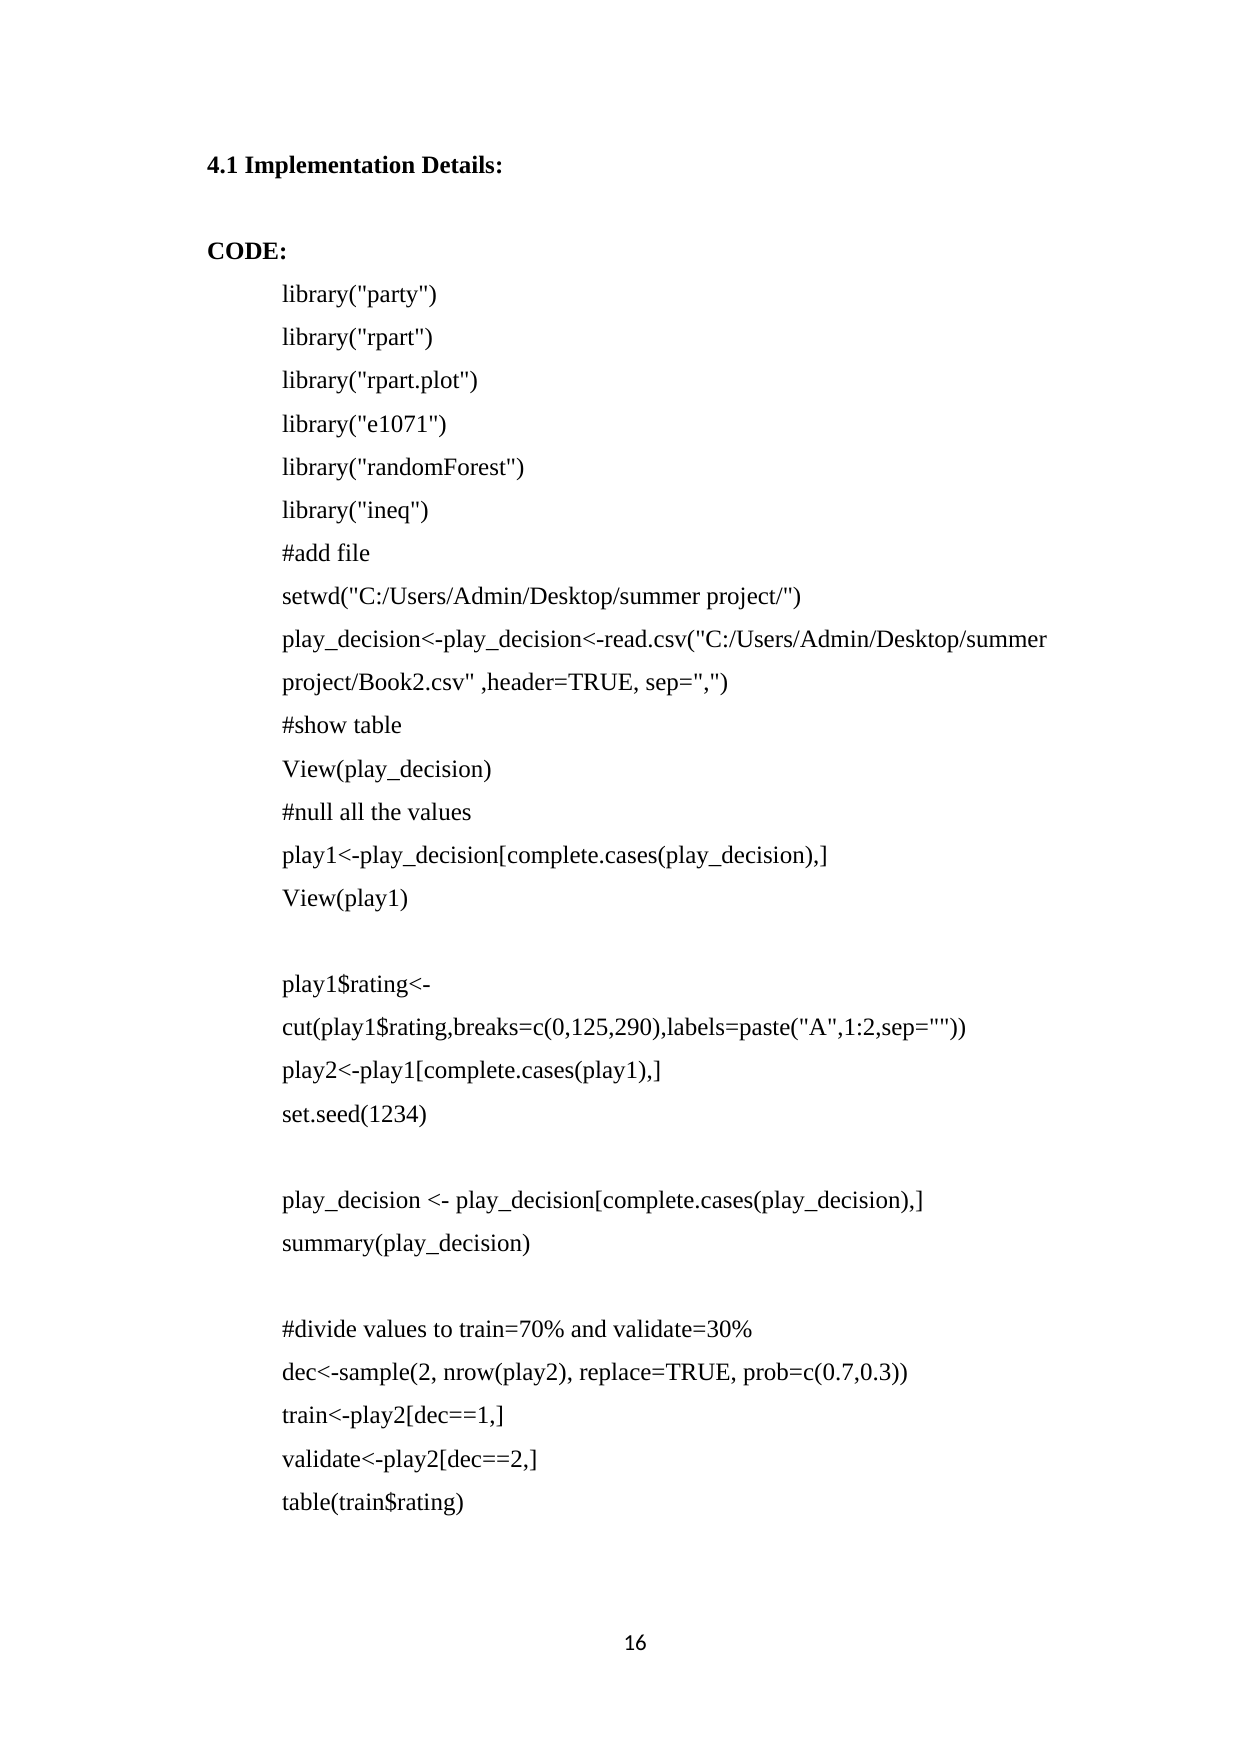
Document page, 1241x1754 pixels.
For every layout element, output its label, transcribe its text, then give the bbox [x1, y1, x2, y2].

list play1$rating<-cut(play1$rating,breaks=c(0,125,290),labels=paste("A",1:2,sep="")) [282, 969, 1063, 1041]
list #show table [282, 711, 1063, 739]
list library("rpart.plot") [282, 366, 1063, 394]
list View(play1) [282, 883, 1063, 912]
list play2<-play1[complete.cases(play1),] [282, 1056, 1063, 1084]
list 4.1 Implementation Details: [207, 150, 1063, 179]
list train<-play2[dec==1,] [282, 1401, 1063, 1429]
list set.seed(1234) [282, 1099, 1063, 1127]
list library("e1071") [282, 409, 1063, 437]
list View(play_decision) [282, 754, 1063, 782]
list library("randomForest") [282, 452, 1063, 481]
list validate<-play2[dec==2,] [282, 1444, 1063, 1472]
list #add file [282, 538, 1063, 567]
list #divide values to train=70% and validate=30% [282, 1314, 1063, 1343]
list setwd("C:/Users/Admin/Desktop/summer project/") [282, 581, 1063, 610]
list CODE: [207, 236, 1063, 265]
list play_decision <- play_decision[complete.cases(play_decision),] [282, 1185, 1063, 1214]
list library("party") [282, 279, 1063, 308]
list play_decision<-play_decision<-read.csv("C:/Users/Admin/Desktop/summer project/Book2.csv" ,header=TRUE, sep=",") [282, 624, 1063, 696]
list #null all the values [282, 797, 1063, 826]
list table(train$rating) [282, 1487, 1063, 1516]
list library("ineq") [282, 495, 1063, 524]
list play1<-play_decision[complete.cases(play_decision),] [282, 840, 1063, 869]
list dec<-sample(2, nrow(play2), replace=TRUE, prob=c(0.7,0.3)) [282, 1357, 1063, 1386]
list summary(play_decision) [282, 1228, 1063, 1257]
list library("rpart") [282, 322, 1063, 351]
